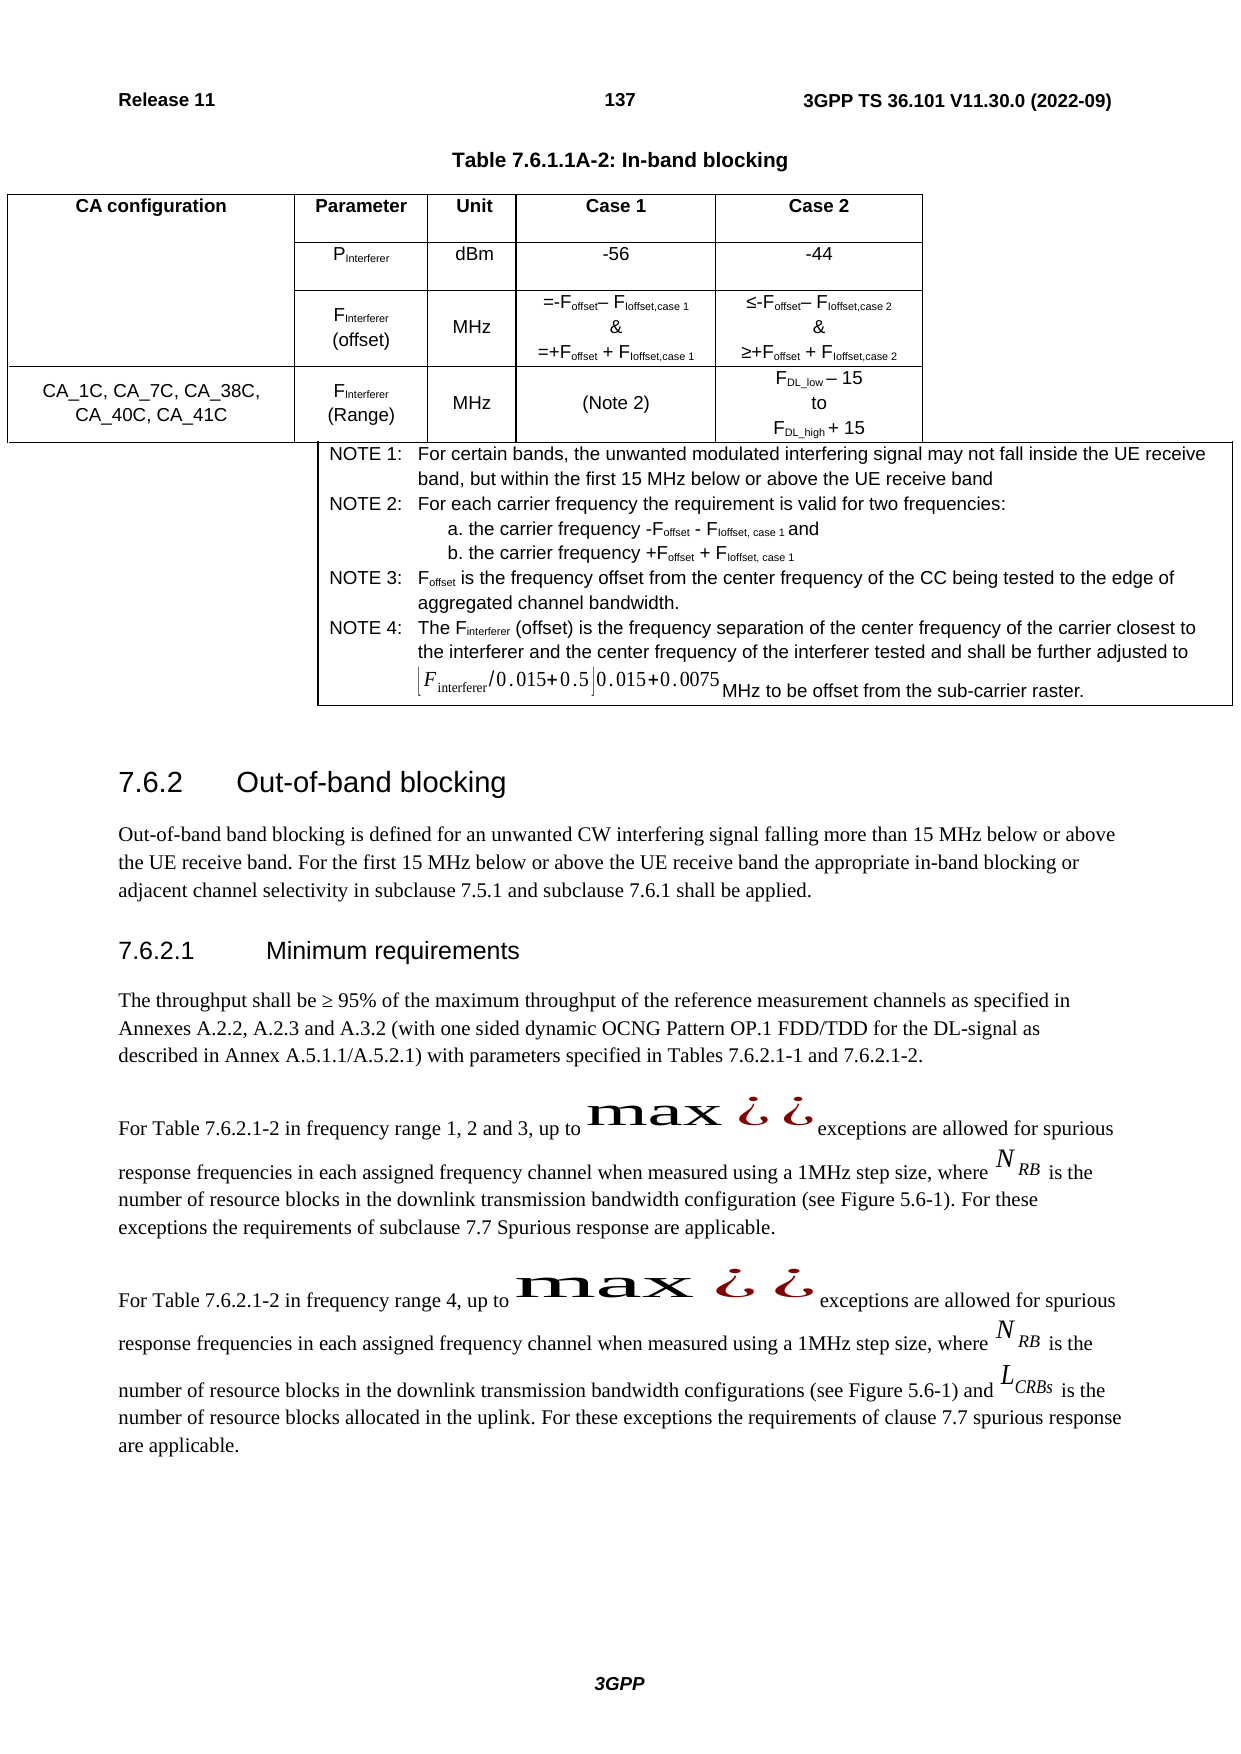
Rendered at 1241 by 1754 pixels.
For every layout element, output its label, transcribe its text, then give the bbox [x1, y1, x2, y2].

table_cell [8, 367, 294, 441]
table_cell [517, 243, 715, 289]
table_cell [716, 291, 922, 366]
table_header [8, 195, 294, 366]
text For Table 7.6.2.1-2 in frequency range 4, up to exceptions are allowed for spurious response frequencies in each assigned frequency channel when measured using a 1MHz step size, where is the number of resource blocks in the downlink transmission bandwidth configurations (see Figure 5.6-1) and is the number of resource blocks allocated in the uplink. For these exceptions the requirements of clause 7.7 spurious response are applicable. [118, 1261, 1122, 1457]
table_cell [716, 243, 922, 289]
text Table .1A-2: In-band blocking [118, 147, 1122, 171]
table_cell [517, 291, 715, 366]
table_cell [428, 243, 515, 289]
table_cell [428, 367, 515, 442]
subtitle 7.6.2 Out-of-band blocking [118, 765, 1122, 798]
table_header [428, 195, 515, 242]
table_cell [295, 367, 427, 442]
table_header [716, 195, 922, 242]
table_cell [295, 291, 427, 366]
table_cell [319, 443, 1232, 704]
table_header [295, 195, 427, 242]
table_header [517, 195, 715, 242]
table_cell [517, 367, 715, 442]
text For Table 7.6.2.1-2 in frequency range 1, 2 and 3, up to exceptions are allowed for spurious response frequencies in each assigned frequency channel when measured using a 1MHz step size, where is the number of resource blocks in the downlink transmission bandwidth configuration (see Figure 5.6-1). For these exceptions the requirements of subclause 7.7 Spurious response are applicable. [118, 1090, 1122, 1239]
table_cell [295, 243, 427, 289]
text Out-of-band band blocking is defined for an unwanted CW interfering signal falling more than 15 MHz below or above the UE receive band. For the first 15 MHz below or above the UE receive band the appropriate in-band blocking or adjacent channel selectivity in subclause 7.5.1 and subclause 7.6.1 shall be applied. [118, 822, 1122, 902]
subtitle 7.6.2.1 Minimum requirements [118, 936, 1122, 965]
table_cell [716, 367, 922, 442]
text The throughput shall be ≥ 95% of the maximum throughput of the reference measurement channels as specified in Annexes A.2.2, A.2.3 and A.3.2 (with one sided dynamic OCNG Pattern OP.1 FDD/TDD for the DL-signal as described in Annex A.5.1.1/A.5.2.1) with parameters specified in Tables 7.6.2.1-1 and 7.6.2.1-2. [118, 988, 1122, 1067]
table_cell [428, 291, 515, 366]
